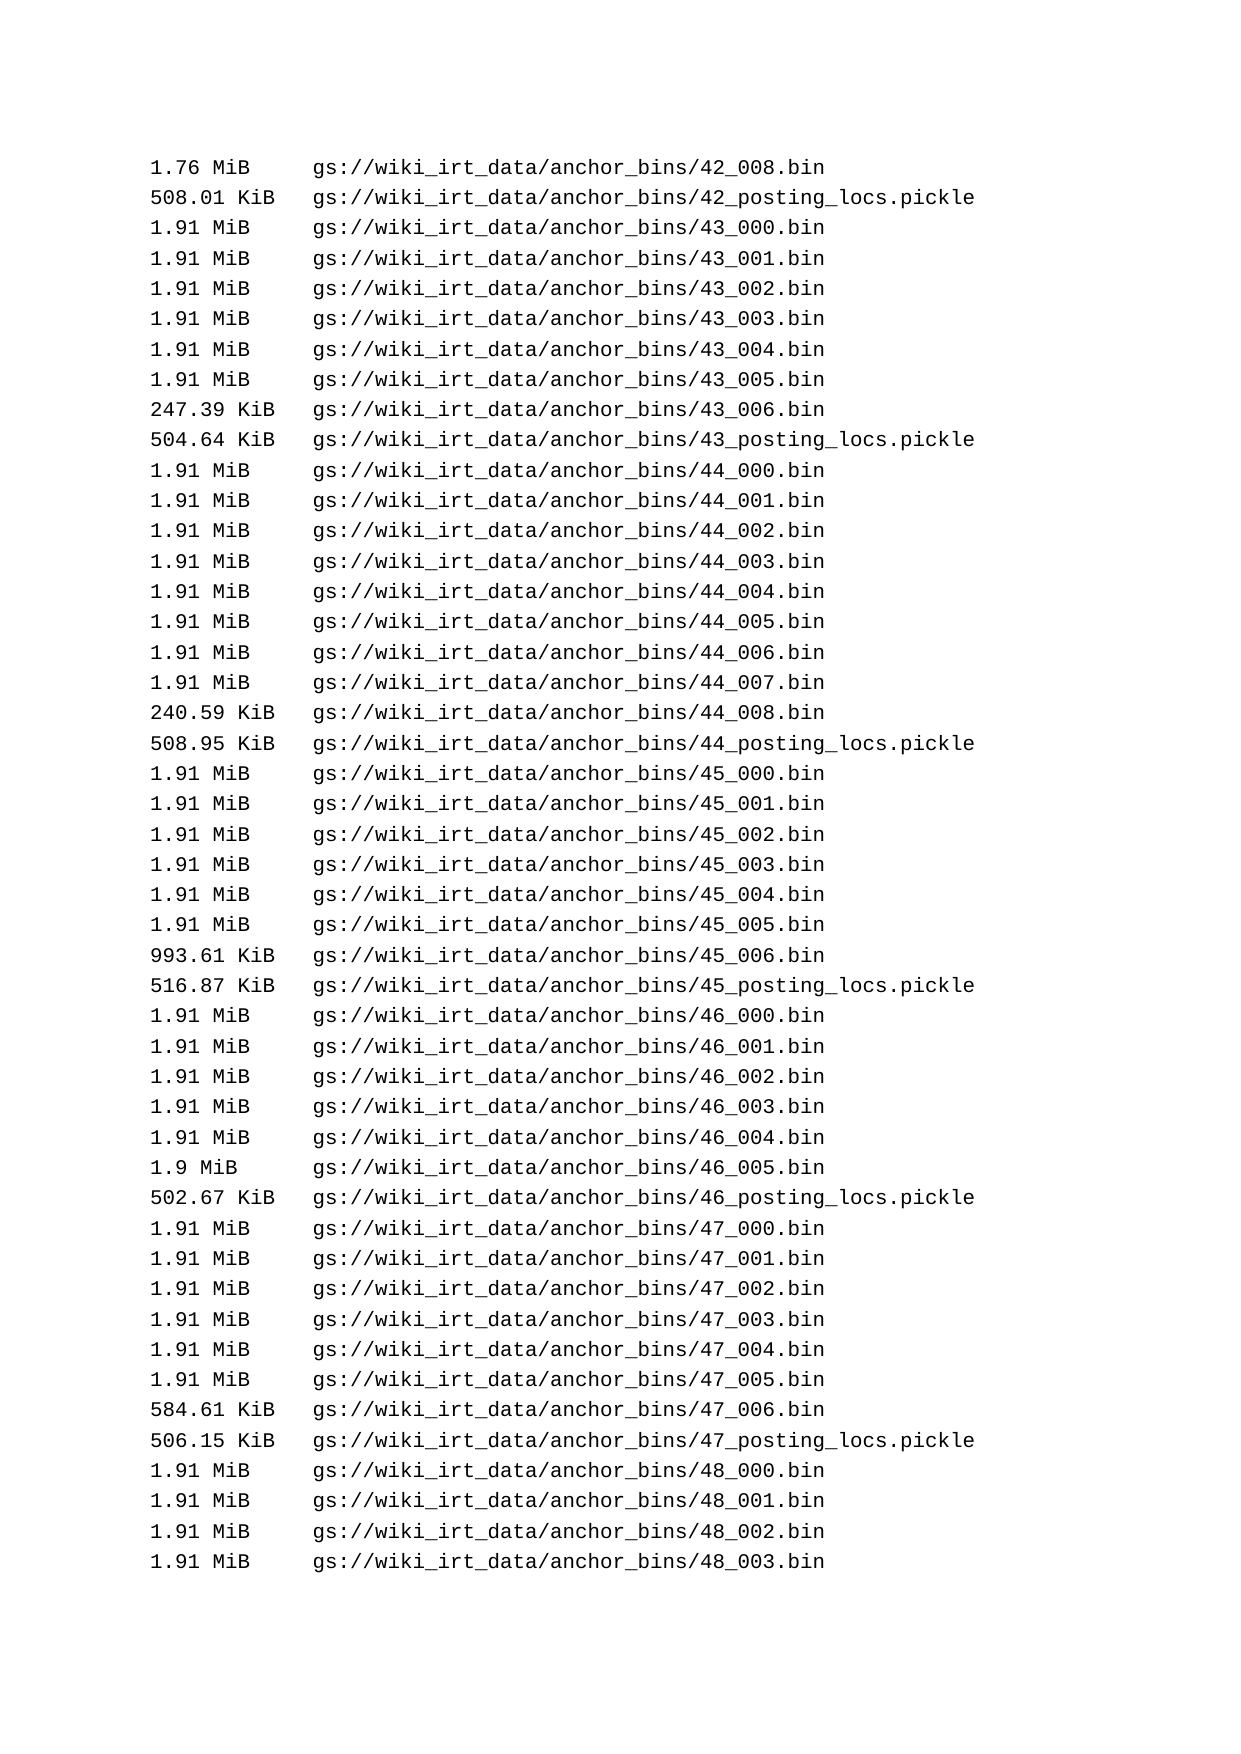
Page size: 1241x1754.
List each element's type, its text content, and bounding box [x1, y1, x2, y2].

text 1.76 MiB gs://wiki_irt_data/anchor_bins/42_008.bin [150, 150, 1090, 180]
text 1.91 MiB gs://wiki_irt_data/anchor_bins/44_000.bin [150, 453, 1090, 483]
text 1.91 MiB gs://wiki_irt_data/anchor_bins/46_004.bin [150, 1120, 1090, 1150]
text 1.91 MiB gs://wiki_irt_data/anchor_bins/47_000.bin [150, 1211, 1090, 1241]
text 584.61 KiB gs://wiki_irt_data/anchor_bins/47_006.bin [150, 1393, 1090, 1423]
text 247.39 KiB gs://wiki_irt_data/anchor_bins/43_006.bin [150, 392, 1090, 423]
text 1.91 MiB gs://wiki_irt_data/anchor_bins/43_001.bin [150, 241, 1090, 271]
text 1.91 MiB gs://wiki_irt_data/anchor_bins/46_001.bin [150, 1029, 1090, 1059]
text 993.61 KiB gs://wiki_irt_data/anchor_bins/45_006.bin [150, 938, 1090, 968]
text 1.91 MiB gs://wiki_irt_data/anchor_bins/47_003.bin [150, 1302, 1090, 1332]
text 1.91 MiB gs://wiki_irt_data/anchor_bins/46_003.bin [150, 1090, 1090, 1120]
text 1.91 MiB gs://wiki_irt_data/anchor_bins/48_003.bin [150, 1544, 1090, 1575]
text 516.87 KiB gs://wiki_irt_data/anchor_bins/45_posting_locs.pickle [150, 968, 1090, 999]
text 1.91 MiB gs://wiki_irt_data/anchor_bins/43_004.bin [150, 332, 1090, 362]
text 1.91 MiB gs://wiki_irt_data/anchor_bins/46_000.bin [150, 999, 1090, 1029]
text 1.91 MiB gs://wiki_irt_data/anchor_bins/47_004.bin [150, 1332, 1090, 1362]
text 1.91 MiB gs://wiki_irt_data/anchor_bins/45_005.bin [150, 908, 1090, 938]
text 504.64 KiB gs://wiki_irt_data/anchor_bins/43_posting_locs.pickle [150, 423, 1090, 453]
text 1.91 MiB gs://wiki_irt_data/anchor_bins/44_001.bin [150, 483, 1090, 514]
text 508.95 KiB gs://wiki_irt_data/anchor_bins/44_posting_locs.pickle [150, 726, 1090, 756]
text 1.9 MiB gs://wiki_irt_data/anchor_bins/46_005.bin [150, 1150, 1090, 1181]
text 502.67 KiB gs://wiki_irt_data/anchor_bins/46_posting_locs.pickle [150, 1181, 1090, 1211]
text 1.91 MiB gs://wiki_irt_data/anchor_bins/48_000.bin [150, 1453, 1090, 1484]
text 1.91 MiB gs://wiki_irt_data/anchor_bins/43_003.bin [150, 302, 1090, 332]
text 1.91 MiB gs://wiki_irt_data/anchor_bins/43_005.bin [150, 362, 1090, 392]
text 1.91 MiB gs://wiki_irt_data/anchor_bins/48_001.bin [150, 1484, 1090, 1514]
text 1.91 MiB gs://wiki_irt_data/anchor_bins/44_007.bin [150, 665, 1090, 696]
text 1.91 MiB gs://wiki_irt_data/anchor_bins/44_002.bin [150, 514, 1090, 544]
text 1.91 MiB gs://wiki_irt_data/anchor_bins/43_000.bin [150, 211, 1090, 241]
text 1.91 MiB gs://wiki_irt_data/anchor_bins/45_001.bin [150, 787, 1090, 817]
text 1.91 MiB gs://wiki_irt_data/anchor_bins/45_004.bin [150, 877, 1090, 908]
text 1.91 MiB gs://wiki_irt_data/anchor_bins/45_002.bin [150, 817, 1090, 847]
text 1.91 MiB gs://wiki_irt_data/anchor_bins/45_000.bin [150, 756, 1090, 787]
text 1.91 MiB gs://wiki_irt_data/anchor_bins/48_002.bin [150, 1514, 1090, 1544]
text 1.91 MiB gs://wiki_irt_data/anchor_bins/45_003.bin [150, 847, 1090, 877]
text 1.91 MiB gs://wiki_irt_data/anchor_bins/46_002.bin [150, 1059, 1090, 1090]
text 1.91 MiB gs://wiki_irt_data/anchor_bins/43_002.bin [150, 271, 1090, 302]
text 1.91 MiB gs://wiki_irt_data/anchor_bins/44_003.bin [150, 544, 1090, 574]
text 240.59 KiB gs://wiki_irt_data/anchor_bins/44_008.bin [150, 696, 1090, 726]
text 1.91 MiB gs://wiki_irt_data/anchor_bins/44_006.bin [150, 635, 1090, 665]
text 506.15 KiB gs://wiki_irt_data/anchor_bins/47_posting_locs.pickle [150, 1423, 1090, 1453]
text 1.91 MiB gs://wiki_irt_data/anchor_bins/47_005.bin [150, 1362, 1090, 1393]
text 1.91 MiB gs://wiki_irt_data/anchor_bins/47_001.bin [150, 1241, 1090, 1272]
text 1.91 MiB gs://wiki_irt_data/anchor_bins/44_004.bin [150, 574, 1090, 605]
text 1.91 MiB gs://wiki_irt_data/anchor_bins/47_002.bin [150, 1272, 1090, 1302]
text 1.91 MiB gs://wiki_irt_data/anchor_bins/44_005.bin [150, 605, 1090, 635]
text 508.01 KiB gs://wiki_irt_data/anchor_bins/42_posting_locs.pickle [150, 180, 1090, 211]
